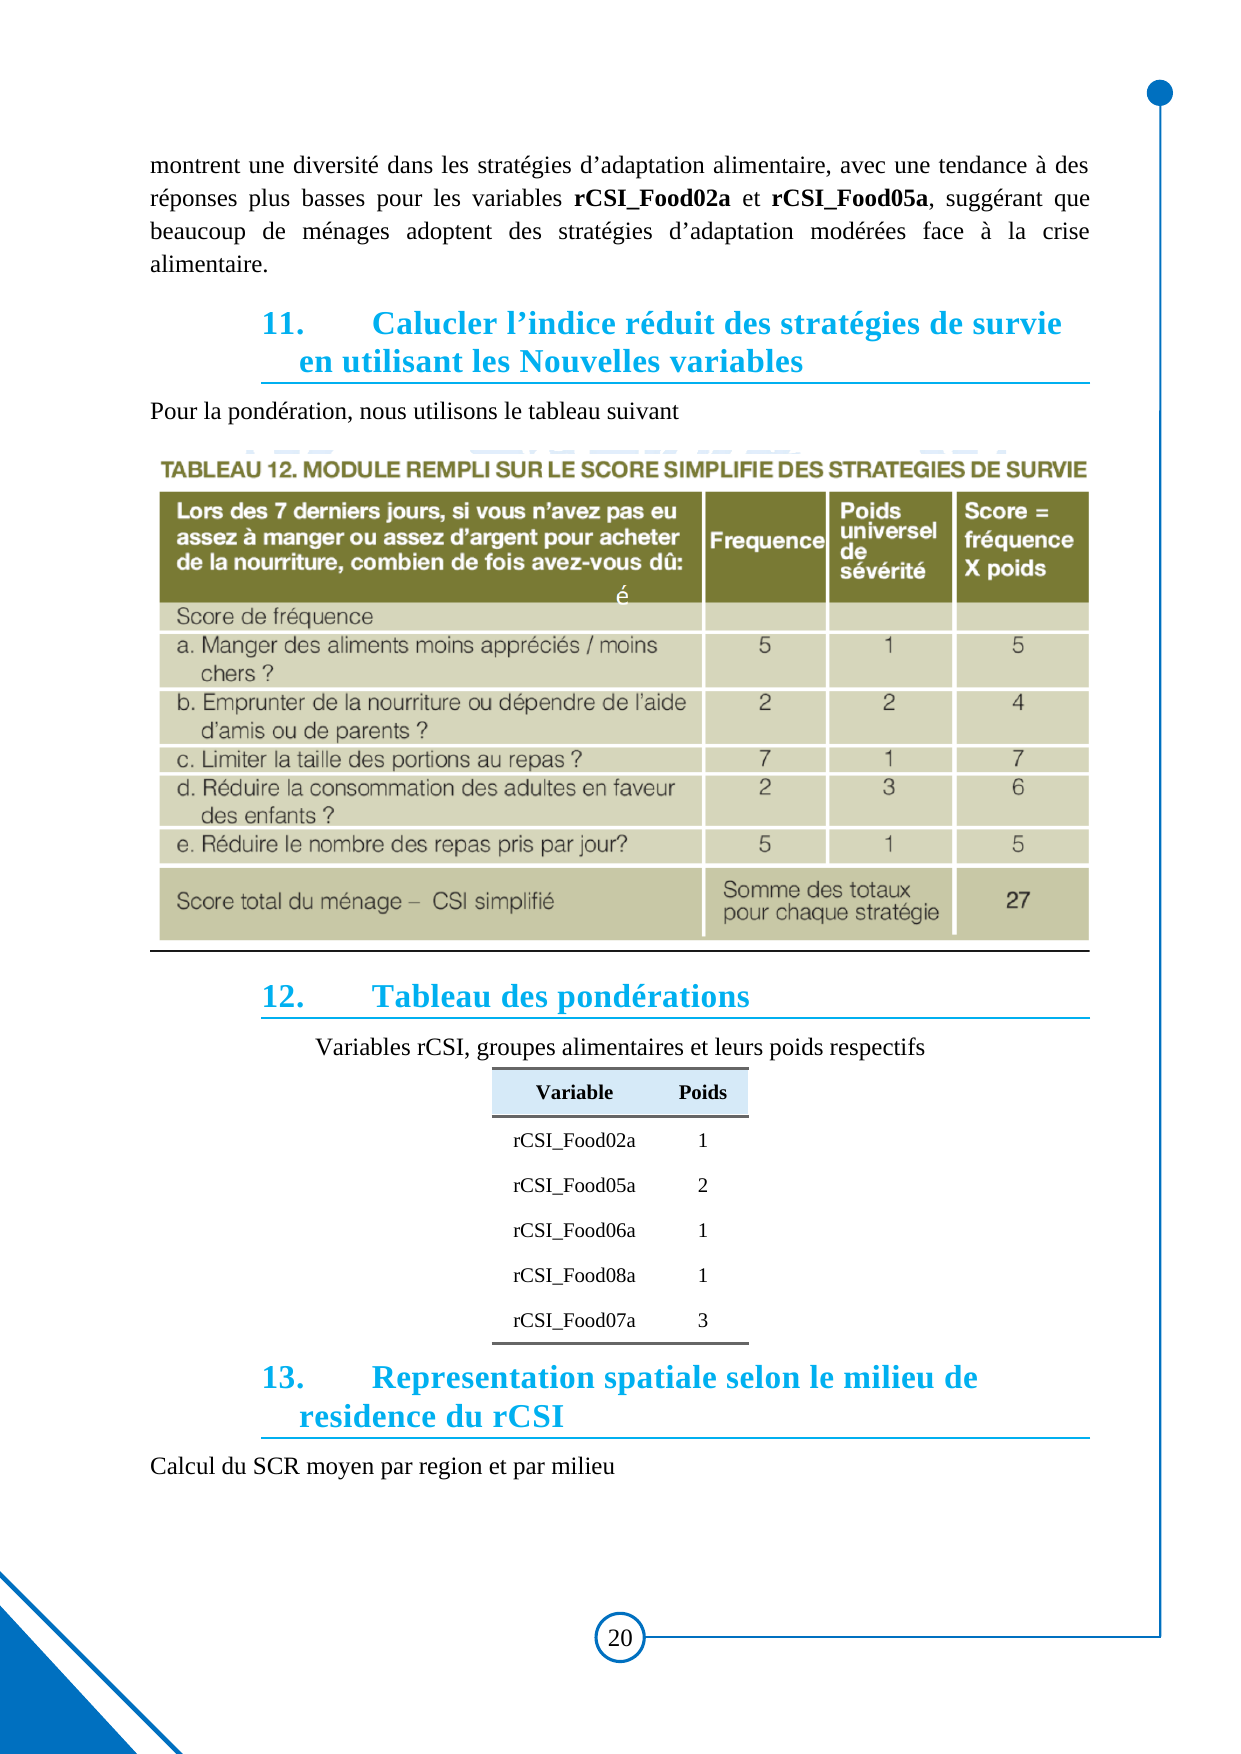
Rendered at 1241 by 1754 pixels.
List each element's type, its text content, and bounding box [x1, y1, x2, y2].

table_cell rCSI_Food07a [492, 1297, 657, 1342]
table_cell 1 [657, 1253, 748, 1297]
table_cell 1 [657, 1118, 748, 1163]
table_cell 2 [657, 1163, 748, 1207]
table_cell rCSI_Food05a [492, 1163, 657, 1207]
text Calcul du SCR moyen par region et par milieu [150, 1451, 1090, 1480]
table_header Poids [657, 1070, 748, 1114]
subtitle Representation spatiale selon le milieu de residence du rCSI [261, 1358, 1090, 1437]
table_cell 3 [657, 1297, 748, 1342]
text Variables rCSI, groupes alimentaires et leurs poids respectifs [156, 1032, 1084, 1060]
table_cell rCSI_Food08a [492, 1253, 657, 1297]
table_cell 1 [657, 1208, 748, 1252]
table_cell rCSI_Food02a [492, 1118, 657, 1163]
picture [150, 450, 1090, 952]
subtitle Calucler l’indice réduit des stratégies de survie en utilisant les Nouvelles variables [261, 303, 1090, 382]
subtitle Tableau des pondérations [261, 977, 1090, 1017]
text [150, 150, 1090, 278]
table_cell rCSI_Food06a [492, 1208, 657, 1252]
text Pour la pondération, nous utilisons le tableau suivant [150, 396, 1090, 425]
table_header Variable [492, 1070, 657, 1114]
